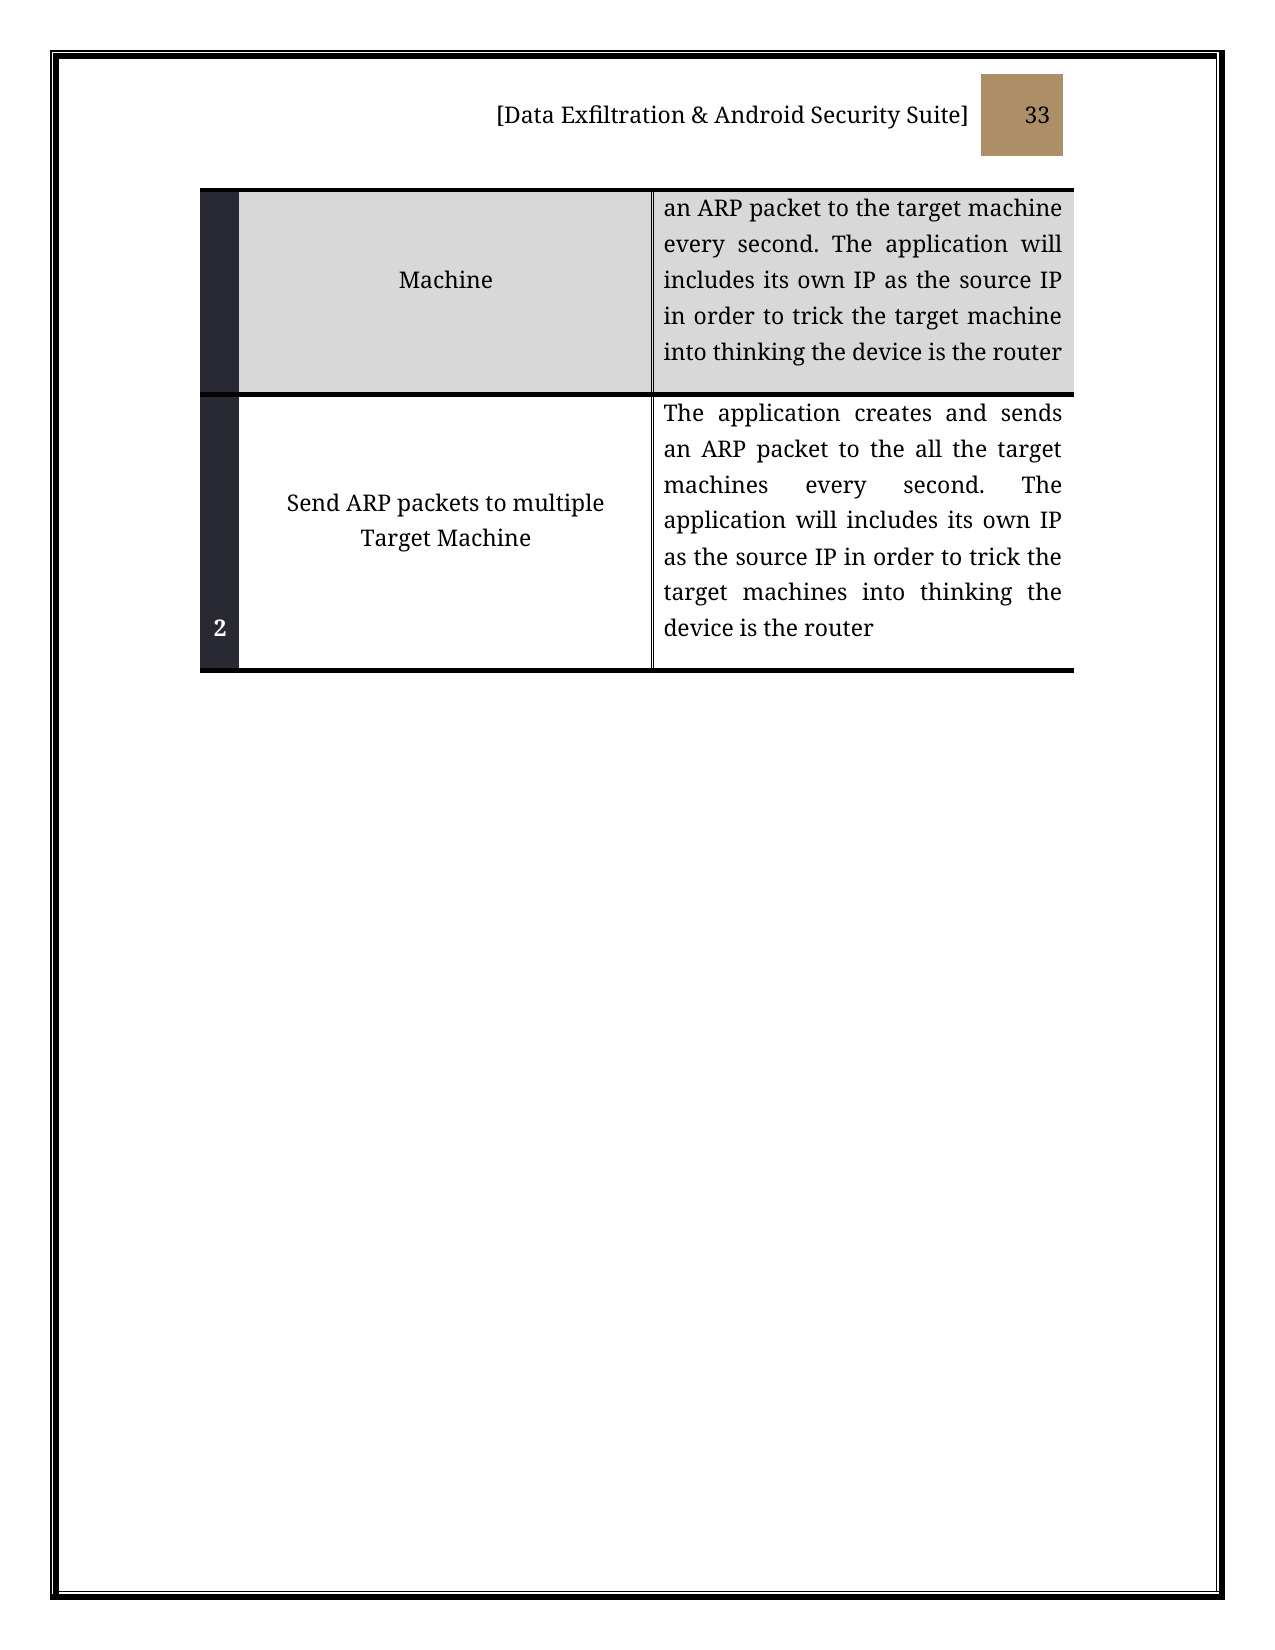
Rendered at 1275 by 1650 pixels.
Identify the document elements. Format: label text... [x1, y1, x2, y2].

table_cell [239, 192, 651, 392]
table_cell 1 [200, 192, 239, 392]
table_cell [654, 192, 1074, 392]
table_cell Send ARP packets to multiple Target Machine [239, 397, 651, 668]
table_cell 2 [200, 397, 239, 668]
table_cell The application creates and sends an ARP packet to the all the target machines every second. The application will includes its own IP as the source IP in order to trick the target machines into thinking the device is the router [654, 397, 1074, 668]
